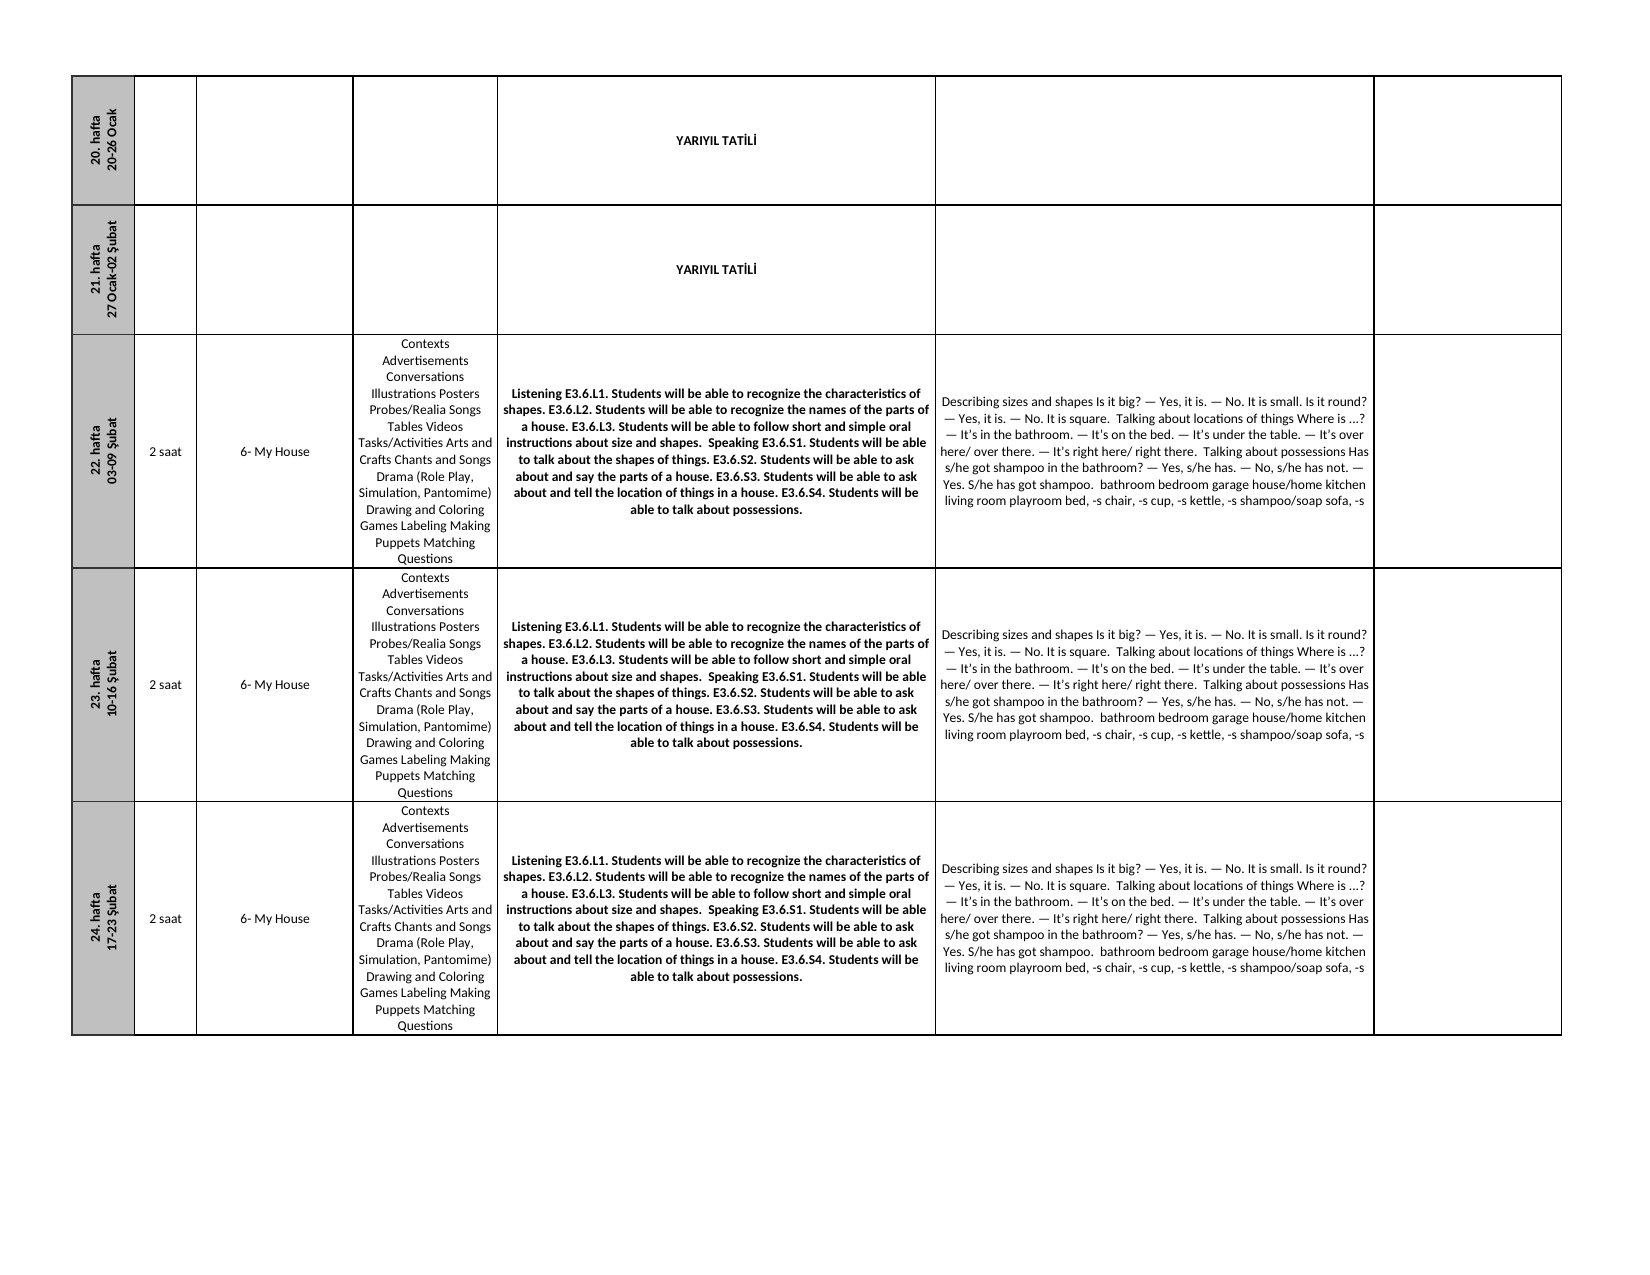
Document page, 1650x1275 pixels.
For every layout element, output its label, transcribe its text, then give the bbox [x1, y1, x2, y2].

table_cell [1375, 569, 1561, 801]
table_cell 2 saat [135, 569, 196, 801]
table_cell [354, 206, 497, 334]
table_cell 2 saat [135, 335, 196, 567]
table_cell [197, 206, 352, 334]
table_cell 23. hafta 10-16 Şubat [73, 569, 134, 801]
table_cell [936, 206, 1373, 334]
table_cell 6- My House [197, 802, 352, 1034]
table_cell 24. hafta 17-23 Şubat [73, 802, 134, 1034]
table_cell [1375, 206, 1561, 334]
table_cell 21. hafta 27 Ocak-02 Şubat [73, 206, 134, 334]
table_cell 6- My House [197, 569, 352, 801]
table_cell [1375, 802, 1561, 1034]
table_cell YARIYIL TATİLİ [498, 77, 935, 204]
table_cell [135, 206, 196, 334]
table_cell YARIYIL TATİLİ [498, 206, 935, 334]
table_cell 20. hafta 20-26 Ocak [73, 77, 134, 204]
table_cell [197, 77, 352, 204]
table_cell [1375, 335, 1561, 567]
table_cell 6- My House [197, 335, 352, 567]
table_cell [1375, 77, 1561, 204]
table_cell [936, 77, 1373, 204]
table_cell [354, 77, 497, 204]
table_cell 2 saat [135, 802, 196, 1034]
table_cell [135, 77, 196, 204]
table_cell 22. hafta 03-09 Şubat [73, 335, 134, 567]
